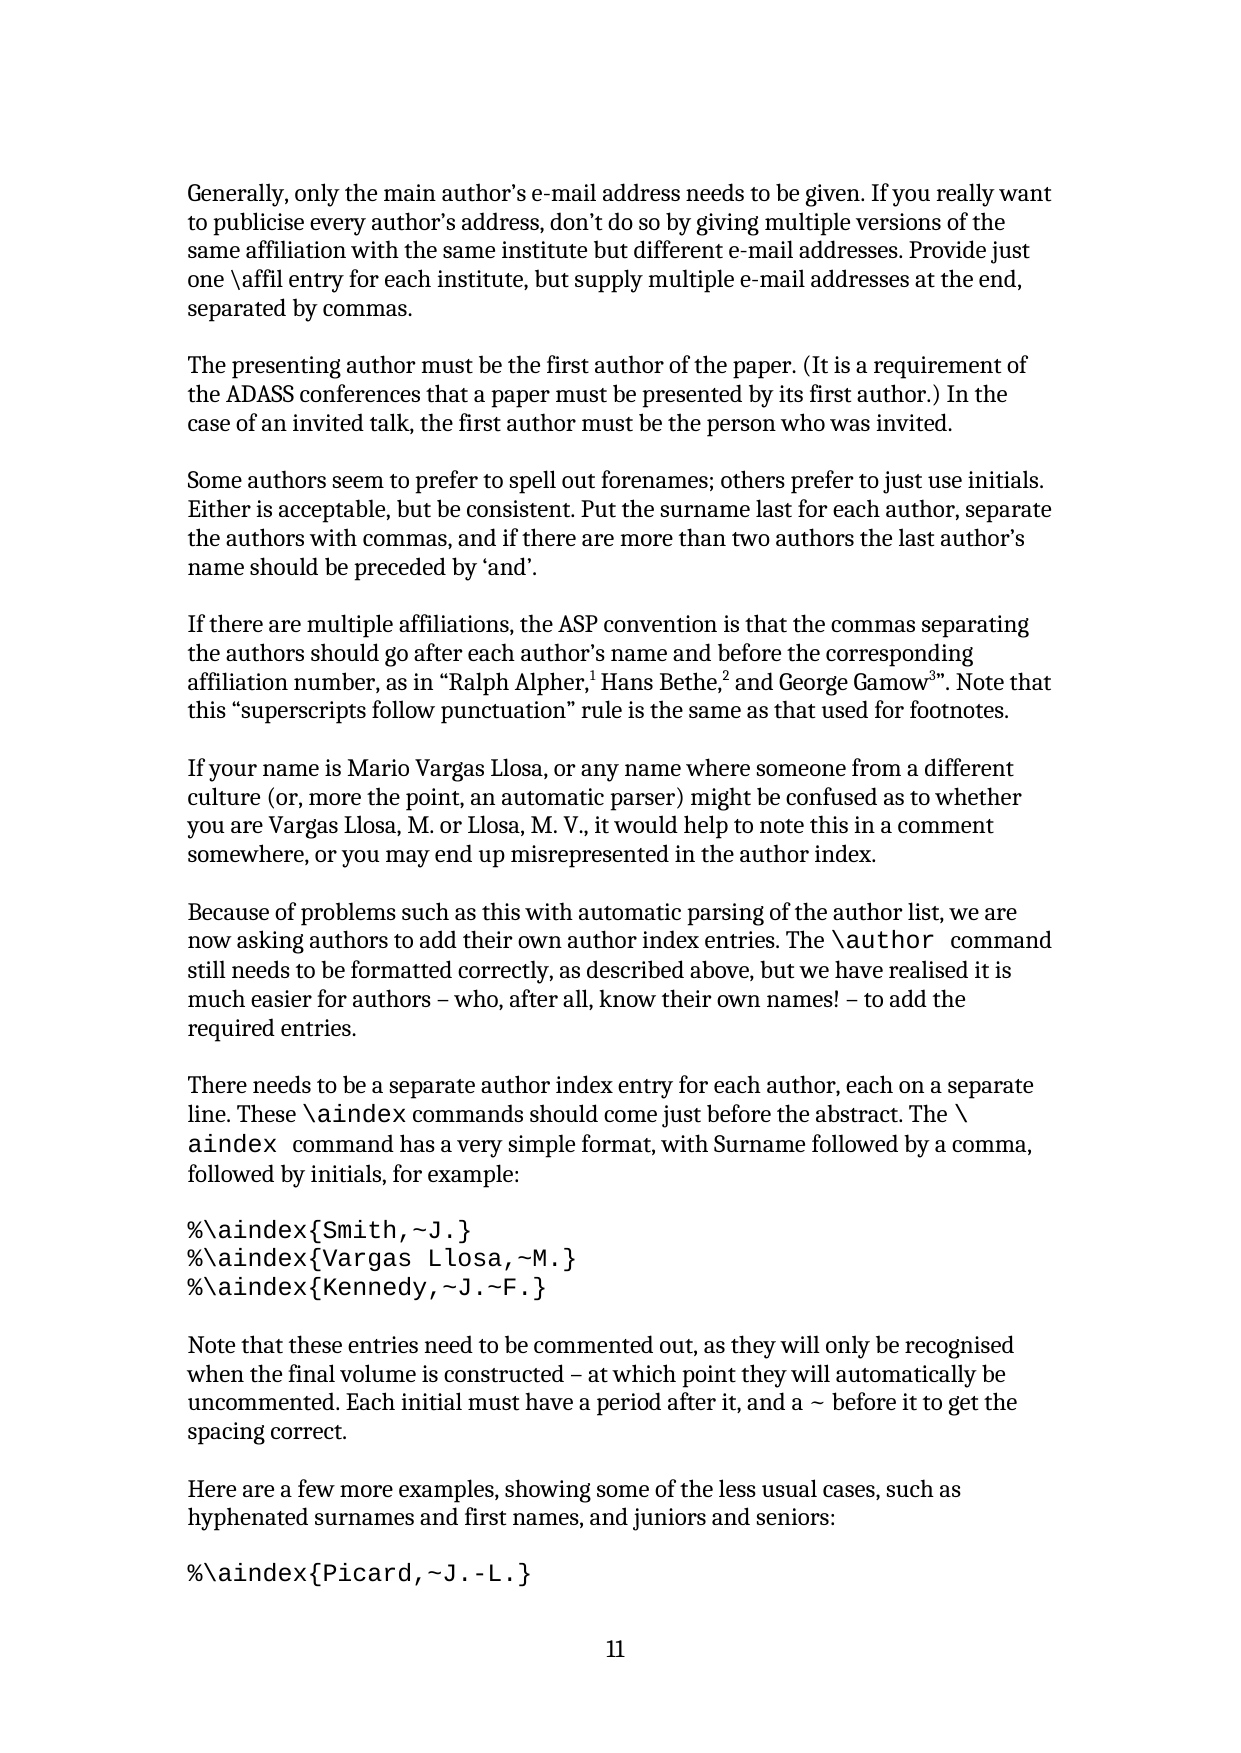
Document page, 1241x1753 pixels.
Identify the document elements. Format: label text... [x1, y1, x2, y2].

text %\aindex{Smith,~J.} [187, 1217, 1053, 1246]
text Because of problems such as this with automatic parsing of the author list, we are now asking authors to add their own author index entries. The \author command still needs to be formatted correctly, as described above, but we have realised it is much easier for authors – who, after all, know their own names! – to add the required entries. [187, 897, 1053, 1042]
text The presenting author must be the first author of the paper. (It is a requirement of the ADASS conferences that a paper must be presented by its first author.) In the case of an invited talk, the first author must be the person who was invited. [187, 351, 1053, 437]
text Generally, only the main author’s e-mail address needs to be given. If you really want to publicise every author’s address, don’t do so by giving multiple versions of the same affiliation with the same institute but different e-mail addresses. Provide just one \affil entry for each institute, but supply multiple e-mail addresses at the end, separated by commas. [187, 179, 1053, 322]
text There needs to be a separate author index entry for each author, each on a separate line. These \aindex commands should come just before the abstract. The \aindex command has a very simple format, with Surname followed by a comma, followed by initials, for example: [187, 1071, 1053, 1189]
text Some authors seem to prefer to spell out forenames; others prefer to just use initials. Either is acceptable, but be consistent. Put the surname last for each author, separate the authors with commas, and if there are more than two authors the last author’s name should be preceded by ‘and’. [187, 466, 1053, 581]
text Here are a few more examples, showing some of the less usual cases, such as hyphenated surnames and first names, and juniors and seniors: [187, 1474, 1053, 1532]
text If there are multiple affiliations, the ASP convention is that the commas separating the authors should go after each author’s name and before the corresponding affiliation number, as in “Ralph Alpher,1 Hans Bethe,2 and George Gamow3”. Note that this “superscripts follow punctuation” rule is the same as that used for footnotes. [187, 610, 1053, 725]
text %\aindex{Kennedy,~J.~F.} [187, 1274, 1053, 1302]
text If your name is Mario Vargas Llosa, or any name where someone from a different culture (or, more the point, an automatic parser) might be confused as to whether you are Vargas Llosa, M. or Llosa, M. V., it would help to note this in a comment somewhere, or you may end up misrepresented in the author index. [187, 754, 1053, 869]
text %\aindex{Vargas Llosa,~M.} [187, 1246, 1053, 1274]
text Note that these entries need to be commented out, as they will only be recognised when the final volume is constructed – at which point they will automatically be uncommented. Each initial must have a period after it, and a ~ before it to get the spacing correct. [187, 1331, 1053, 1446]
text %\aindex{Picard,~J.-L.} [187, 1561, 1053, 1589]
